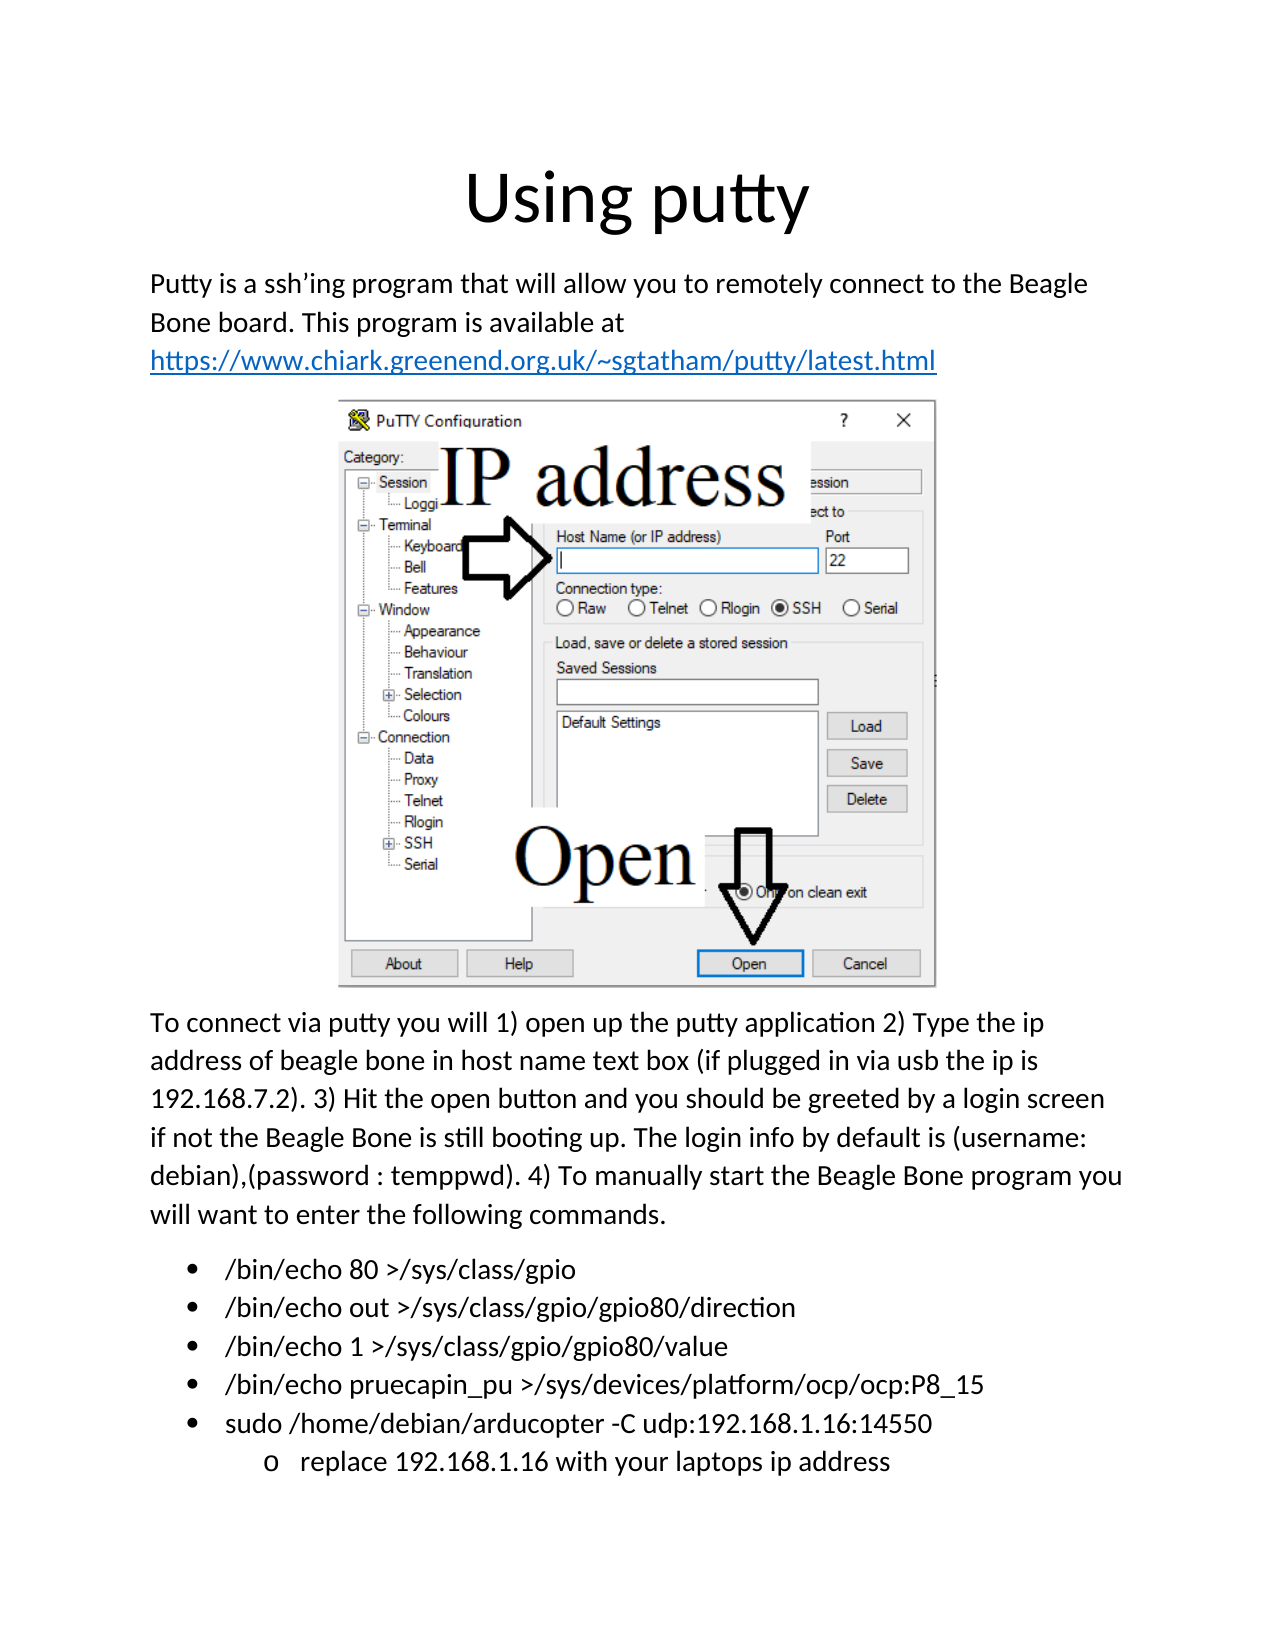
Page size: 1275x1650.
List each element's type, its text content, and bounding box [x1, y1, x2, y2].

list sudo /home/debian/arducopter -C udp:192.168.1.16:14550 [187, 1405, 1125, 1440]
list replace 192.168.1.16 with your laptops ip address [262, 1443, 1125, 1480]
text Putty is a ssh’ing program that will allow you to remotely connect to the Beagle Bone board. This program is available at https://www.chiark.greenend.org.uk/~sgtatham/putty/latest.html [150, 266, 1125, 378]
list /bin/echo pruecapin_pu >/sys/devices/platform/ocp/ocp:P8_15 [187, 1366, 1125, 1402]
text Using putty [150, 150, 1125, 242]
list /bin/echo 1 >/sys/class/gpio/gpio80/value [187, 1328, 1125, 1363]
picture [338, 399, 937, 988]
list /bin/echo out >/sys/class/gpio/gpio80/direction [187, 1289, 1125, 1325]
text To connect via putty you will 1) open up the putty application 2) Type the ip address of beagle bone in host name text box (if plugged in via usb the ip is 192.168.7.2). 3) Hit the open button and you should be greeted by a login screen if not the Beagle Bone is still booting up. The login info by default is (username: debian),(password : temppwd). 4) To manually start the Beagle Bone program you will want to enter the following commands. [150, 1004, 1125, 1231]
list /bin/echo 80 >/sys/class/gpio [187, 1251, 1125, 1287]
